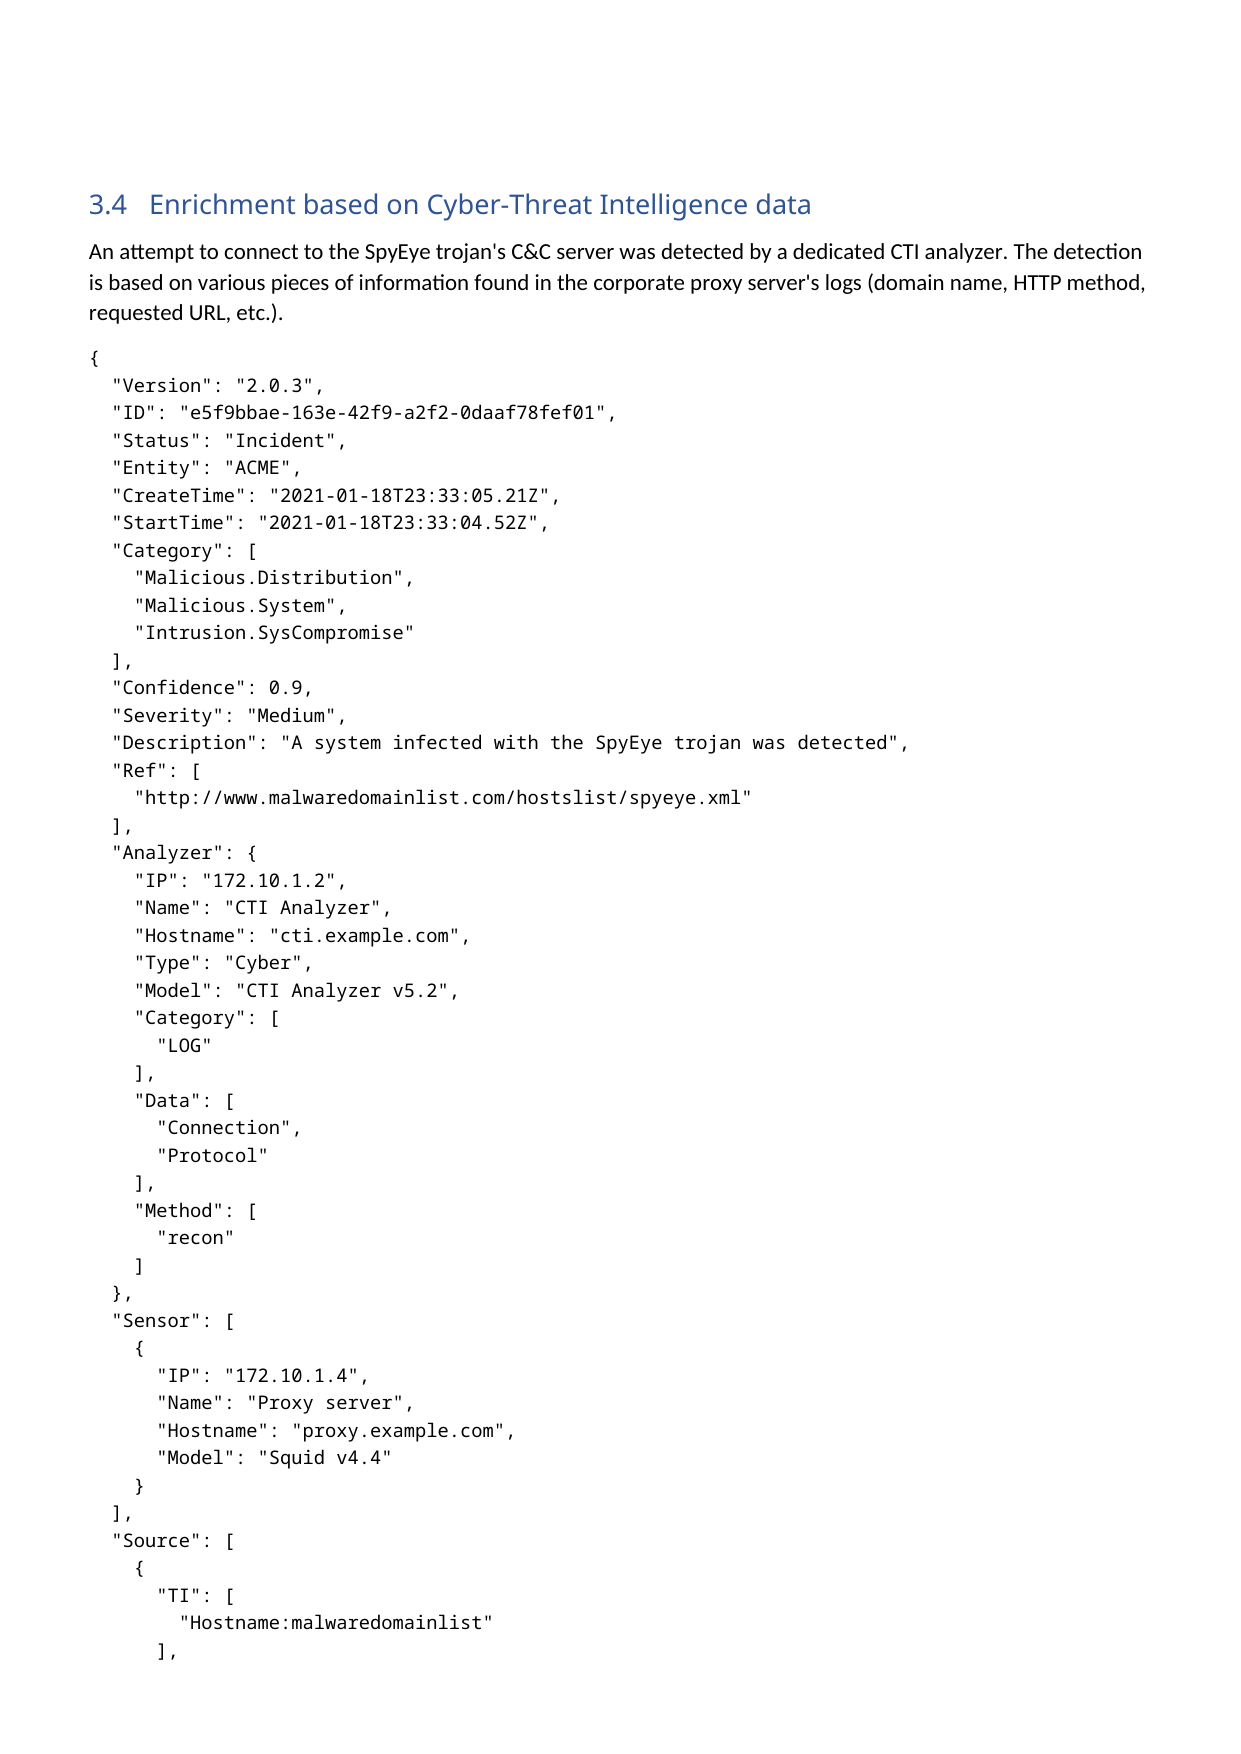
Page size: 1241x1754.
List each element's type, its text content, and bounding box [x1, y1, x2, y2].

text "Description": "A system infected with the SpyEye trojan was detected", [89, 730, 1152, 755]
text "TI": [ [89, 1582, 1152, 1608]
text "Version": "2.0.3", [89, 372, 1152, 398]
text { [89, 1335, 1152, 1360]
text "Type": "Cyber", [89, 950, 1152, 975]
text "Confidence": 0.9, [89, 675, 1152, 700]
text { [89, 1555, 1152, 1580]
text "Data": [ [89, 1087, 1152, 1113]
text "Sensor": [ [89, 1307, 1152, 1333]
text An attempt to connect to the SpyEye trojan's C&C server was detected by a dedicated CTI analyzer. The detection is based on various pieces of information found in the corporate proxy server's logs (domain name, HTTP method, requested URL, etc.). [89, 237, 1152, 326]
text "Hostname:malwaredomainlist" [89, 1610, 1152, 1635]
text "IP": "172.10.1.2", [89, 867, 1152, 893]
text "Model": "CTI Analyzer v5.2", [89, 977, 1152, 1003]
text "Intrusion.SysCompromise" [89, 620, 1152, 645]
text "http://www.malwaredomainlist.com/hostslist/spyeye.xml" [89, 785, 1152, 810]
text }, [89, 1280, 1152, 1305]
text "ID": "e5f9bbae-163e-42f9-a2f2-0daaf78fef01", [89, 400, 1152, 425]
text "recon" [89, 1225, 1152, 1250]
text "Name": "Proxy server", [89, 1390, 1152, 1415]
text "Category": [ [89, 1005, 1152, 1030]
text "Source": [ [89, 1527, 1152, 1553]
text ], [89, 647, 1152, 673]
text } [89, 1472, 1152, 1498]
text ], [89, 1500, 1152, 1525]
text "LOG" [89, 1032, 1152, 1058]
text ], [89, 812, 1152, 838]
text ], [89, 1060, 1152, 1085]
text "Name": "CTI Analyzer", [89, 895, 1152, 920]
text "Hostname": "cti.example.com", [89, 922, 1152, 948]
text "Status": "Incident", [89, 427, 1152, 453]
text "Connection", [89, 1115, 1152, 1140]
text "StartTime": "2021-01-18T23:33:04.52Z", [89, 510, 1152, 535]
text "Ref": [ [89, 757, 1152, 783]
text ], [89, 1637, 1152, 1663]
text "Malicious.Distribution", [89, 565, 1152, 590]
text { [89, 345, 1152, 370]
text ], [89, 1170, 1152, 1195]
text "Malicious.System", [89, 592, 1152, 618]
text "Category": [ [89, 537, 1152, 563]
text ] [89, 1252, 1152, 1278]
text "Protocol" [89, 1142, 1152, 1168]
text "Model": "Squid v4.4" [89, 1445, 1152, 1470]
text "Method": [ [89, 1197, 1152, 1223]
subtitle Enrichment based on Cyber-Threat Intelligence data [89, 185, 1152, 222]
text "IP": "172.10.1.4", [89, 1362, 1152, 1388]
text "Severity": "Medium", [89, 702, 1152, 728]
text "Hostname": "proxy.example.com", [89, 1417, 1152, 1443]
text "Entity": "ACME", [89, 455, 1152, 480]
text "Analyzer": { [89, 840, 1152, 865]
text "CreateTime": "2021-01-18T23:33:05.21Z", [89, 482, 1152, 508]
